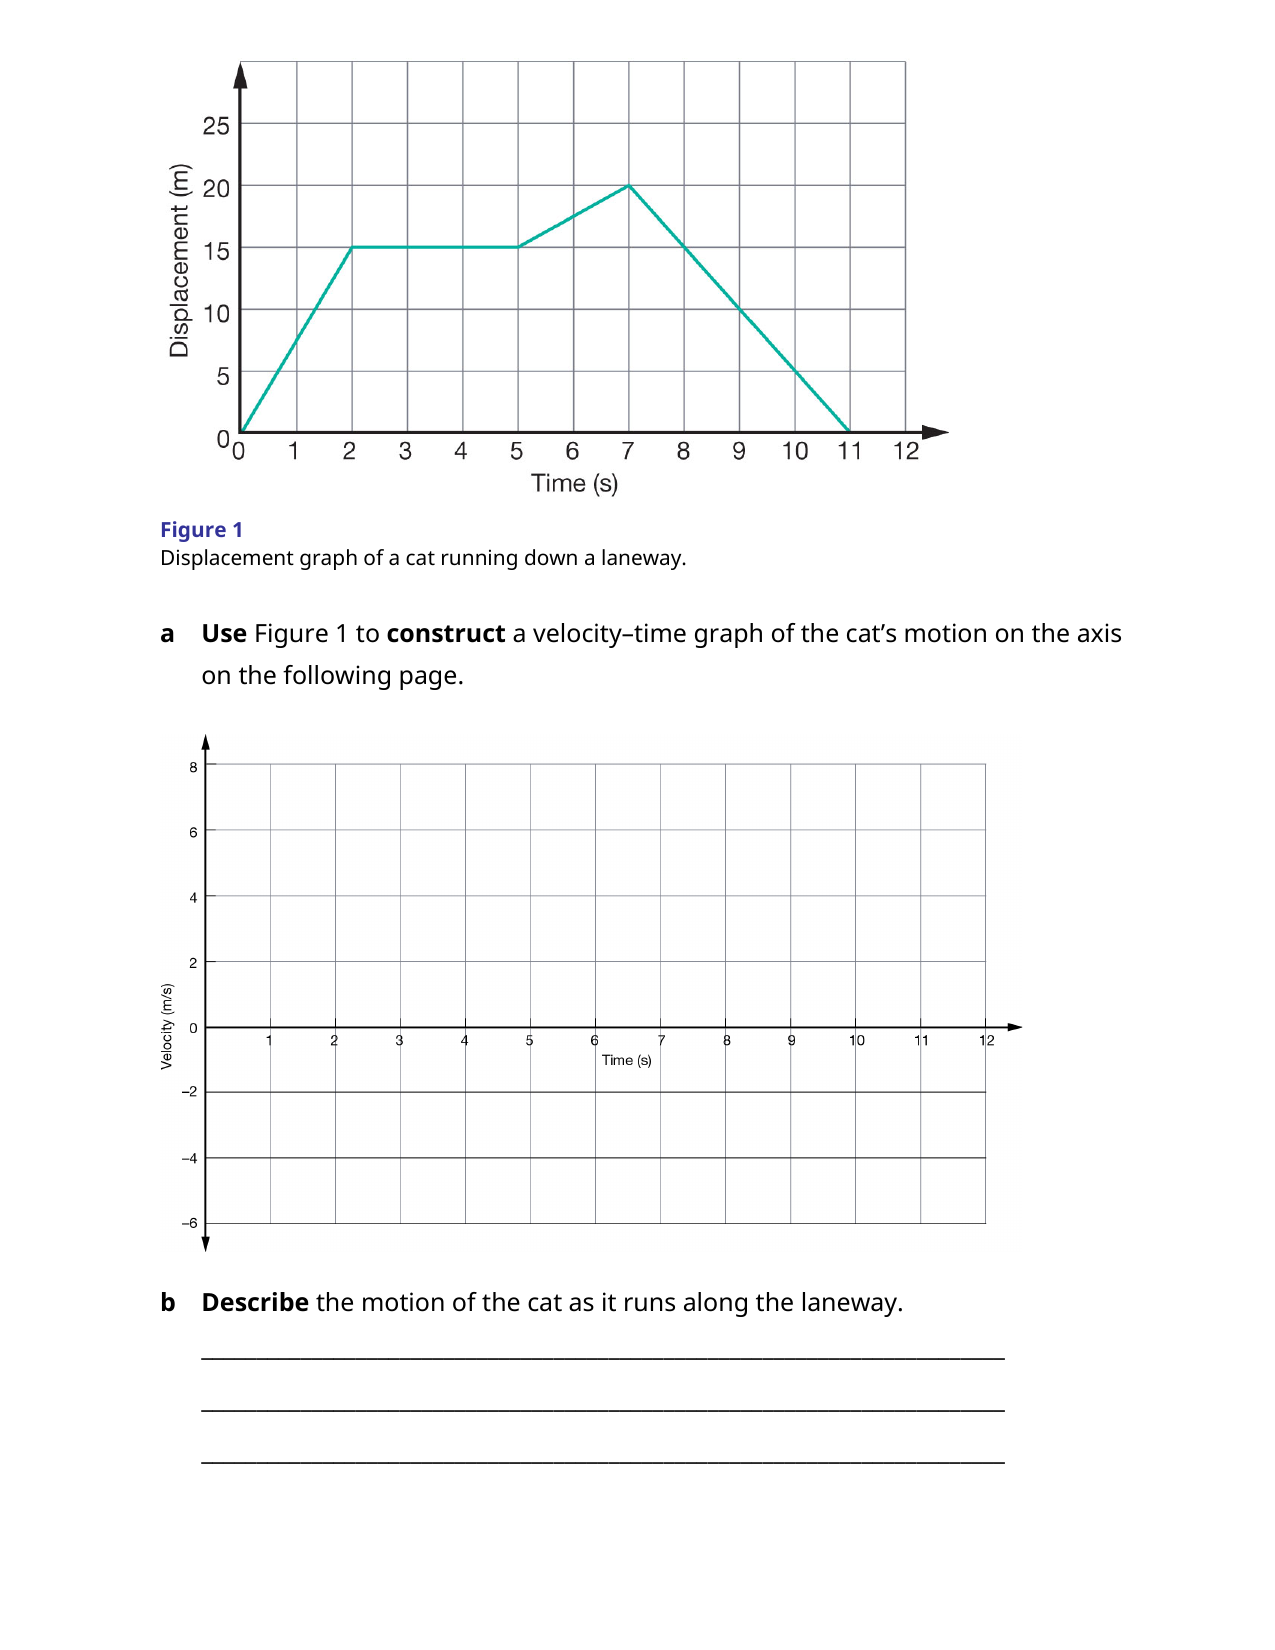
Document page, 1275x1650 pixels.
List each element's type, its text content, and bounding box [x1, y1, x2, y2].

text b Describe the motion of the cat as it runs along the laneway. [160, 1278, 1156, 1320]
text Figure 1 [118, 515, 1156, 543]
picture [159, 58, 949, 501]
text Displacement graph of a cat running down a laneway. [118, 543, 1156, 572]
text a Use Figure 1 to construct a velocity–time graph of the cat’s motion on the axis on the following page. [160, 609, 1156, 693]
picture [159, 734, 1023, 1252]
